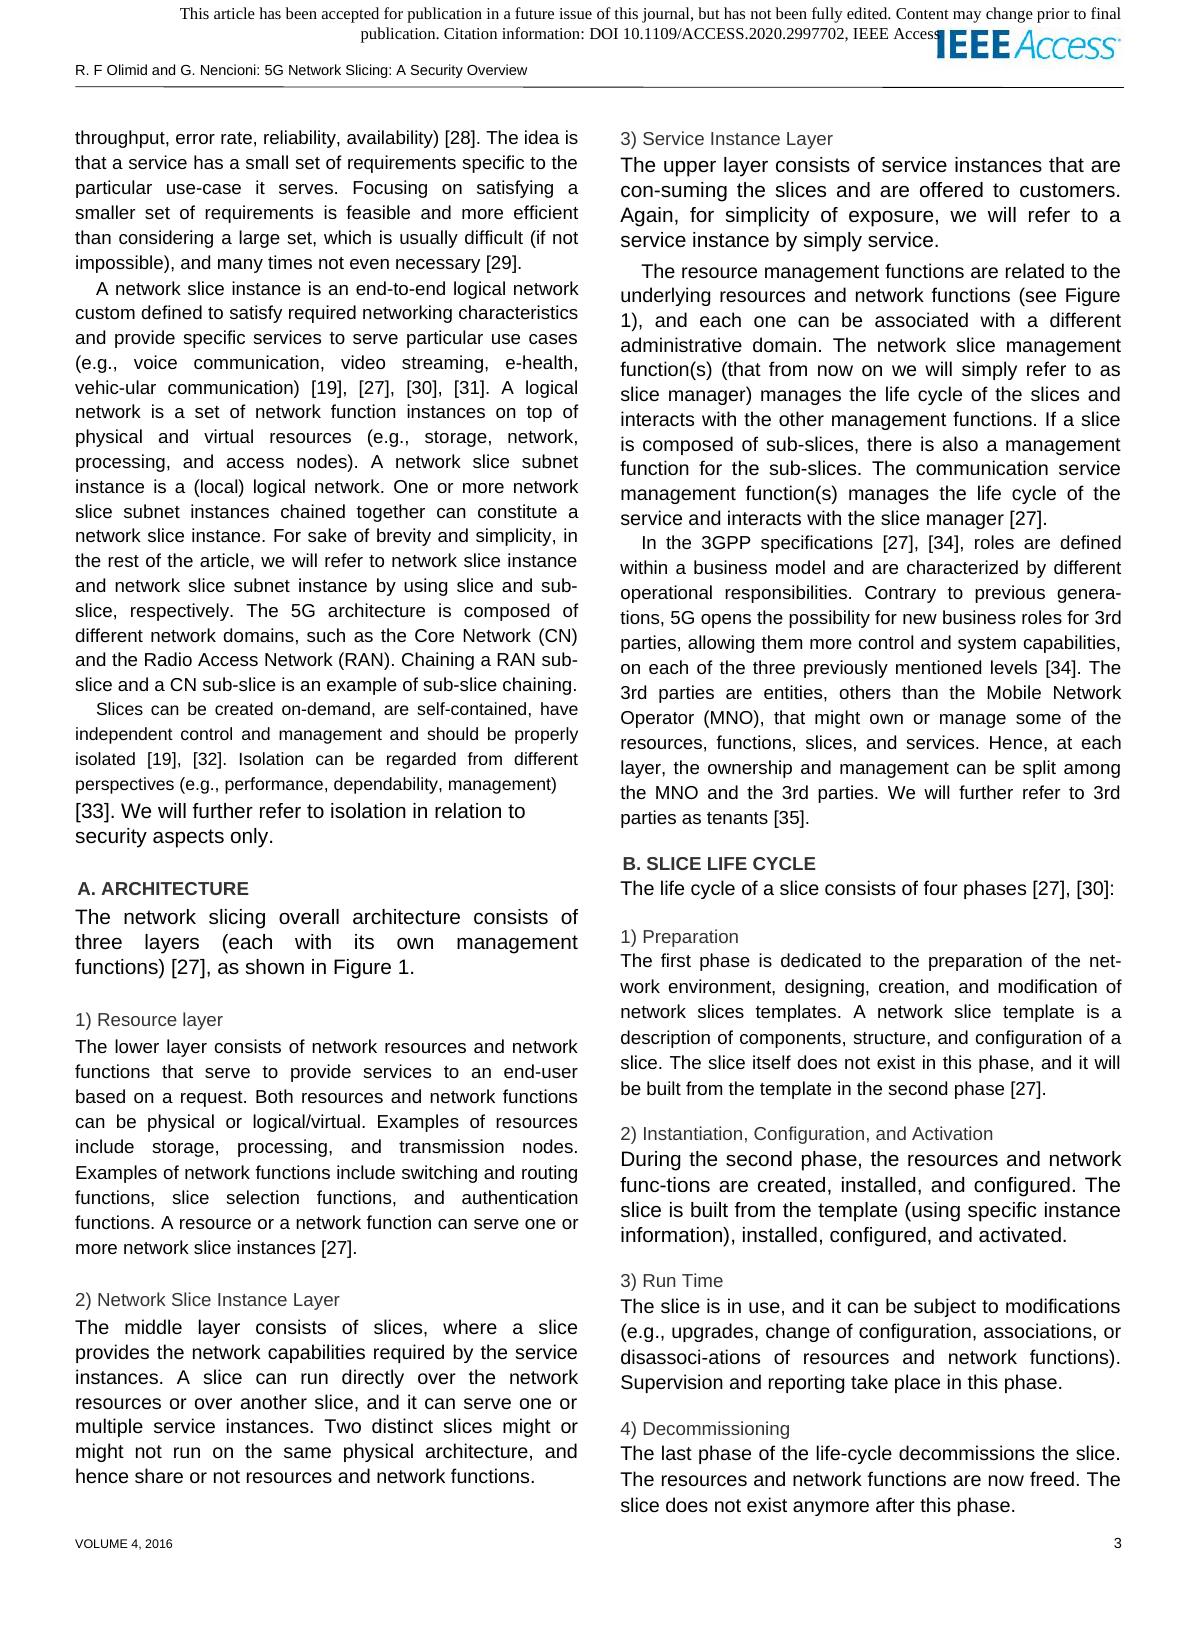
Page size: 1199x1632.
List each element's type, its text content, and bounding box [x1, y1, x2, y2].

table_header VOLUME 4, 2016 [75, 1534, 643, 1552]
text 4) Decommissioning [620, 1418, 1122, 1439]
text 2) Network Slice Instance Layer [75, 1289, 578, 1310]
text 3) Service Instance Layer [620, 128, 1122, 150]
text A. ARCHITECTURE [77, 878, 578, 899]
table_header 3 [643, 1534, 1122, 1552]
text The network slicing overall architecture consists of three layers (each with its own management functions) [27], as shown in Figure 1. [75, 905, 578, 979]
text 2) Instantiation, Configuration, and Activation [620, 1123, 1122, 1144]
text B. SLICE LIFE CYCLE [622, 852, 1122, 874]
text This article has been accepted for publication in a future issue of this journal, but has not been fully edited. Content may change prior to final publication. Citation information: DOI 10.1109/ACCESS.2020.2997702, IEEE Access [179, 4, 1122, 43]
list We will further refer to isolation in relation to security aspects only. [75, 799, 578, 848]
picture [934, 27, 1124, 76]
text Slices can be created on-demand, are self-contained, have independent control and management and should be properly isolated [19], [32]. Isolation can be regarded from different perspectives (e.g., performance, dependability, management) [75, 699, 578, 794]
text 1) Preparation [620, 926, 1122, 947]
text The upper layer consists of service instances that are con-suming the slices and are offered to customers. Again, for simplicity of exposure, we will refer to a service instance by simply service. [620, 153, 1122, 252]
text The lower layer consists of network resources and network functions that serve to provide services to an end-user based on a request. Both resources and network functions can be physical or logical/virtual. Examples of resources include storage, processing, and transmission nodes. Examples of network functions include switching and routing functions, slice selection functions, and authentication functions. A resource or a network function can serve one or more network slice instances [27]. [75, 1036, 578, 1259]
text throughput, error rate, reliability, availability) [28]. The idea is that a service has a small set of requirements specific to the particular use-case it serves. Focusing on satisfying a smaller set of requirements is feasible and more efficient than considering a large set, which is usually difficult (if not impossible), and many times not even necessary [29]. [75, 127, 578, 273]
text The slice is in use, and it can be subject to modifications (e.g., upgrades, change of configuration, associations, or disassoci-ations of resources and network functions). Supervision and reporting take place in this phase. [620, 1295, 1122, 1394]
text The middle layer consists of slices, where a slice provides the network capabilities required by the service instances. A slice can run directly over the network resources or over another slice, and it can serve one or multiple service instances. Two distinct slices might or might not run on the same physical architecture, and hence share or not resources and network functions. [75, 1316, 578, 1488]
text The resource management functions are related to the underlying resources and network functions (see Figure 1), and each one can be associated with a different administrative domain. The network slice management function(s) (that from now on we will simply refer to as slice manager) manages the life cycle of the slices and interacts with the other management functions. If a slice is composed of sub-slices, there is also a management function for the sub-slices. The communication service management function(s) manages the life cycle of the service and interacts with the slice manager [27]. [620, 259, 1122, 529]
text 1) Resource layer [75, 1008, 578, 1030]
text The last phase of the life-cycle decommissions the slice. The resources and network functions are now freed. The slice does not exist anymore after this phase. [620, 1442, 1122, 1516]
text In the 3GPP specifications [27], [34], roles are defined within a business model and are characterized by different operational responsibilities. Contrary to previous genera-tions, 5G opens the possibility for new business roles for 3rd parties, allowing them more control and system capabilities, on each of the three previously mentioned levels [34]. The 3rd parties are entities, others than the Mobile Network Operator (MNO), that might own or manage some of the resources, functions, slices, and services. Hence, at each layer, the ownership and management can be split among the MNO and the 3rd parties. We will further refer to 3rd parties as tenants [35]. [620, 532, 1122, 828]
text 3) Run Time [620, 1270, 1122, 1292]
text The first phase is dedicated to the preparation of the net-work environment, designing, creation, and modification of network slices templates. A network slice template is a description of components, structure, and configuration of a slice. The slice itself does not exist in this phase, and it will be built from the template in the second phase [27]. [620, 950, 1122, 1099]
text The life cycle of a slice consists of four phases [27], [30]: [620, 877, 1122, 900]
text During the second phase, the resources and network func-tions are created, installed, and configured. The slice is built from the template (using specific instance information), installed, configured, and activated. [620, 1147, 1122, 1247]
text A network slice instance is an end-to-end logical network custom defined to satisfy required networking characteristics and provide specific services to serve particular use cases (e.g., voice communication, video streaming, e-health, vehic-ular communication) [19], [27], [30], [31]. A logical network is a set of network function instances on top of physical and virtual resources (e.g., storage, network, processing, and access nodes). A network slice subnet instance is a (local) logical network. One or more network slice subnet instances chained together can constitute a network slice instance. For sake of brevity and simplicity, in the rest of the article, we will refer to network slice instance and network slice subnet instance by using slice and sub-slice, respectively. The 5G architecture is composed of different network domains, such as the Core Network (CN) and the Radio Access Network (RAN). Chaining a RAN sub-slice and a CN sub-slice is an example of sub-slice chaining. [75, 277, 578, 696]
text R. F Olimid and G. Nencioni: 5G Network Slicing: A Security Overview [75, 62, 1122, 79]
